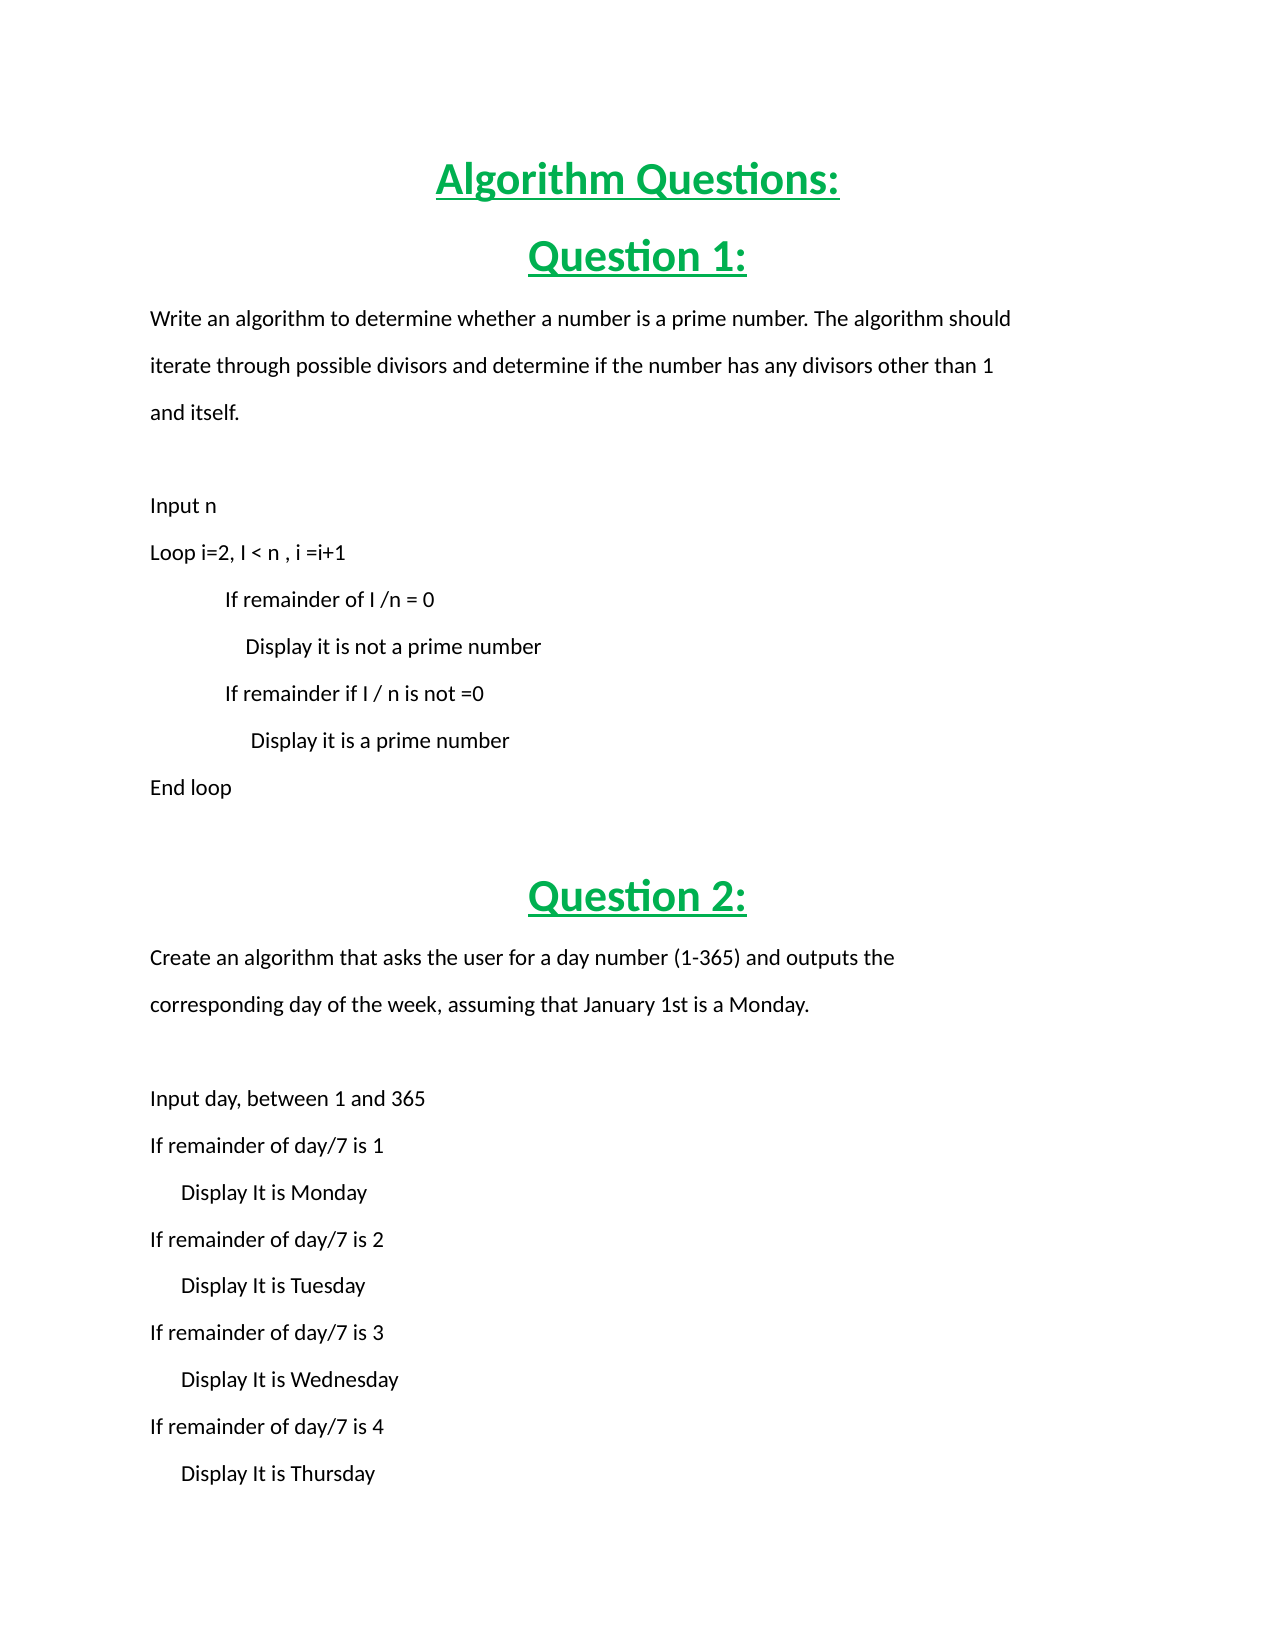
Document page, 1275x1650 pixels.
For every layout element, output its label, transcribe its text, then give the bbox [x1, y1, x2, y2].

text Display It is Thursday [150, 1459, 1125, 1487]
text Loop i=2, I < n , i =i+1 [150, 538, 1125, 566]
text Display it is a prime number [150, 726, 1125, 754]
text End loop [150, 773, 1125, 801]
text Write an algorithm to determine whether a number is a prime number. The algorithm should [150, 304, 1125, 332]
text and itself. [150, 398, 1125, 426]
text Display it is not a prime number [150, 632, 1125, 660]
text Display It is Wednesday [150, 1365, 1125, 1393]
text Create an algorithm that asks the user for a day number (1-365) and outputs the [150, 943, 1125, 971]
text Question 2: [150, 866, 1125, 922]
text iterate through possible divisors and determine if the number has any divisors other than 1 [150, 351, 1125, 379]
text If remainder of day/7 is 3 [150, 1318, 1125, 1346]
text Display It is Monday [150, 1178, 1125, 1206]
text Algorithm Questions: [150, 150, 1125, 206]
text Input day, between 1 and 365 [150, 1084, 1125, 1112]
text Input n [150, 491, 1125, 519]
text Question 1: [150, 227, 1125, 283]
text corresponding day of the week, assuming that January 1st is a Monday. [150, 990, 1125, 1018]
text If remainder of I /n = 0 [150, 585, 1125, 613]
text Display It is Tuesday [150, 1272, 1125, 1299]
text If remainder if I / n is not =0 [150, 679, 1125, 707]
text If remainder of day/7 is 2 [150, 1225, 1125, 1253]
text If remainder of day/7 is 4 [150, 1412, 1125, 1440]
text If remainder of day/7 is 1 [150, 1131, 1125, 1159]
